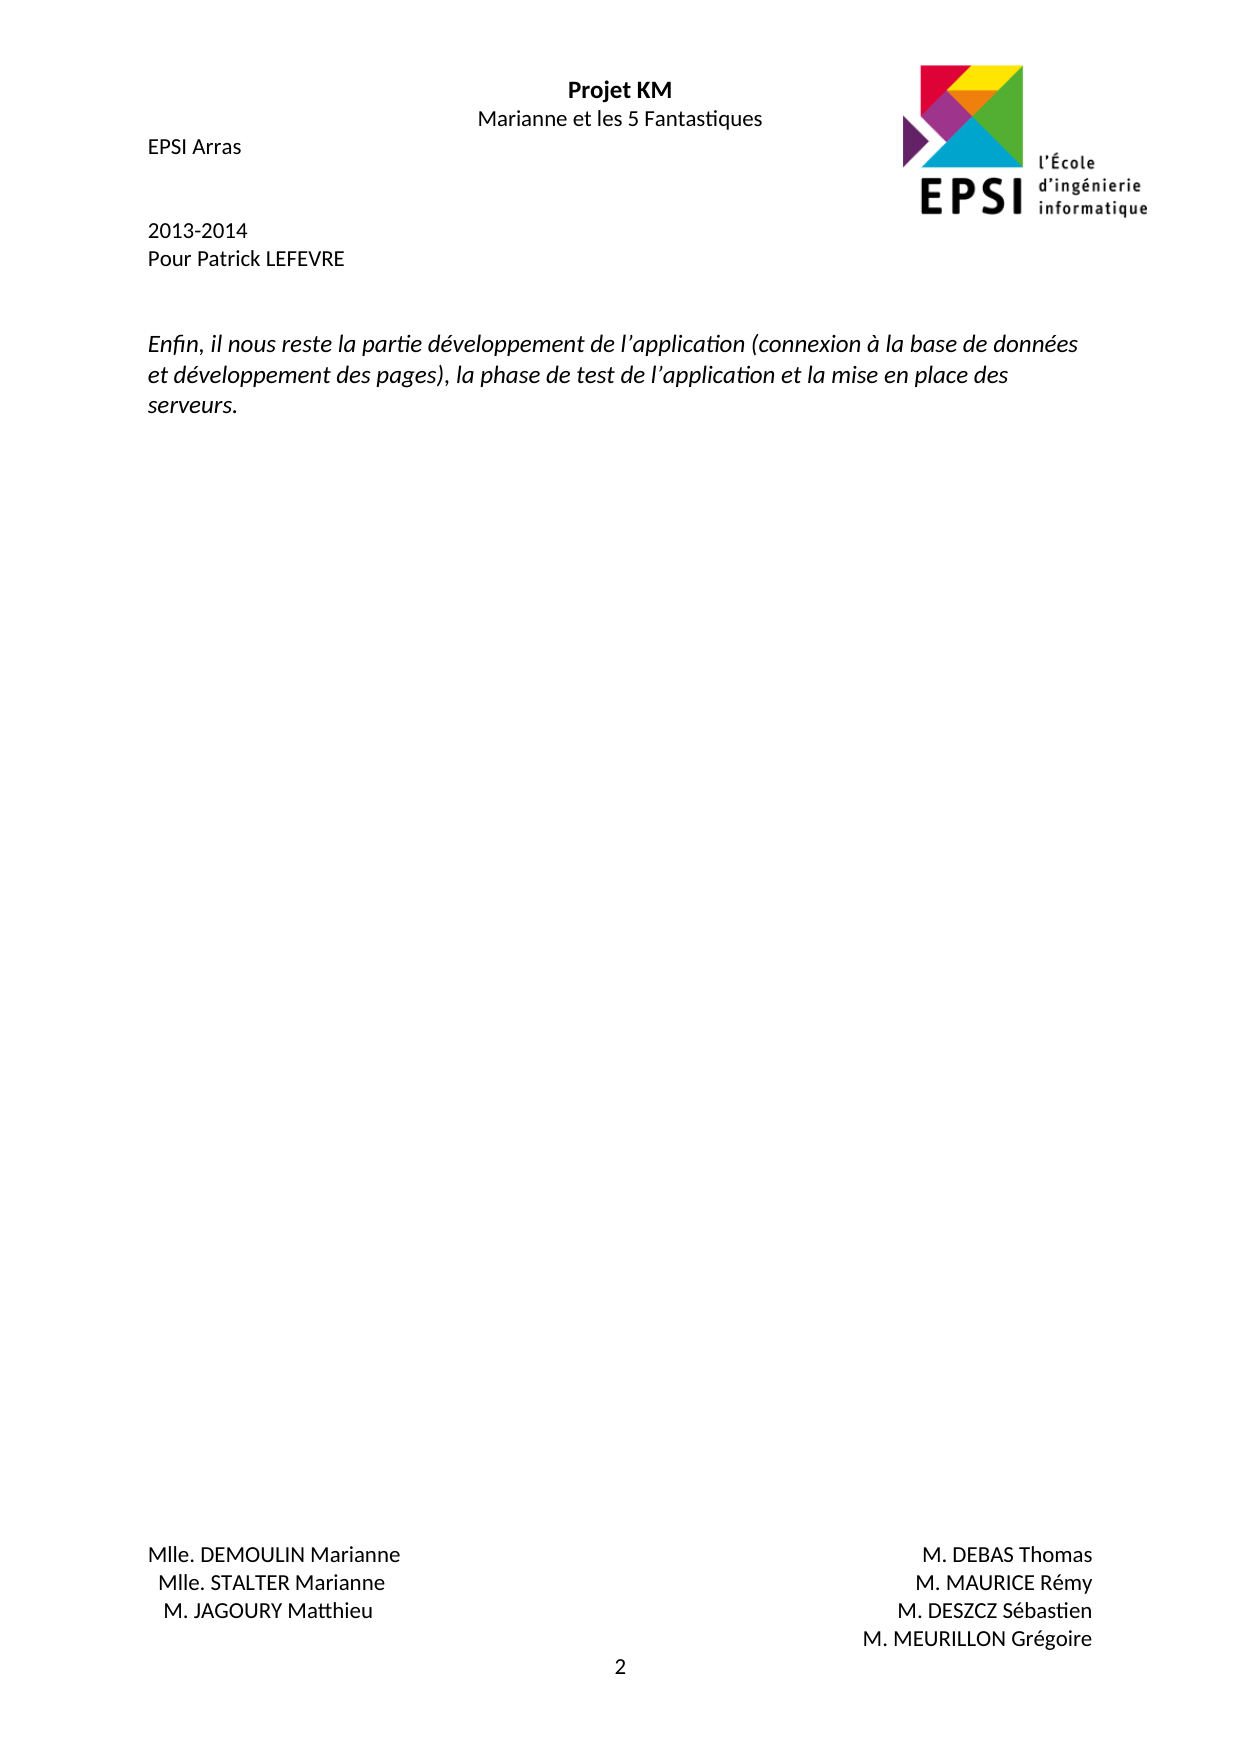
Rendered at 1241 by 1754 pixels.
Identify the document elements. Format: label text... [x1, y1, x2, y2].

picture [903, 65, 1147, 218]
text Enfin, il nous reste la partie développement de l’application (connexion à la base de données et développement des pages), la phase de test de l’application et la mise en place des serveurs. [148, 328, 1093, 420]
